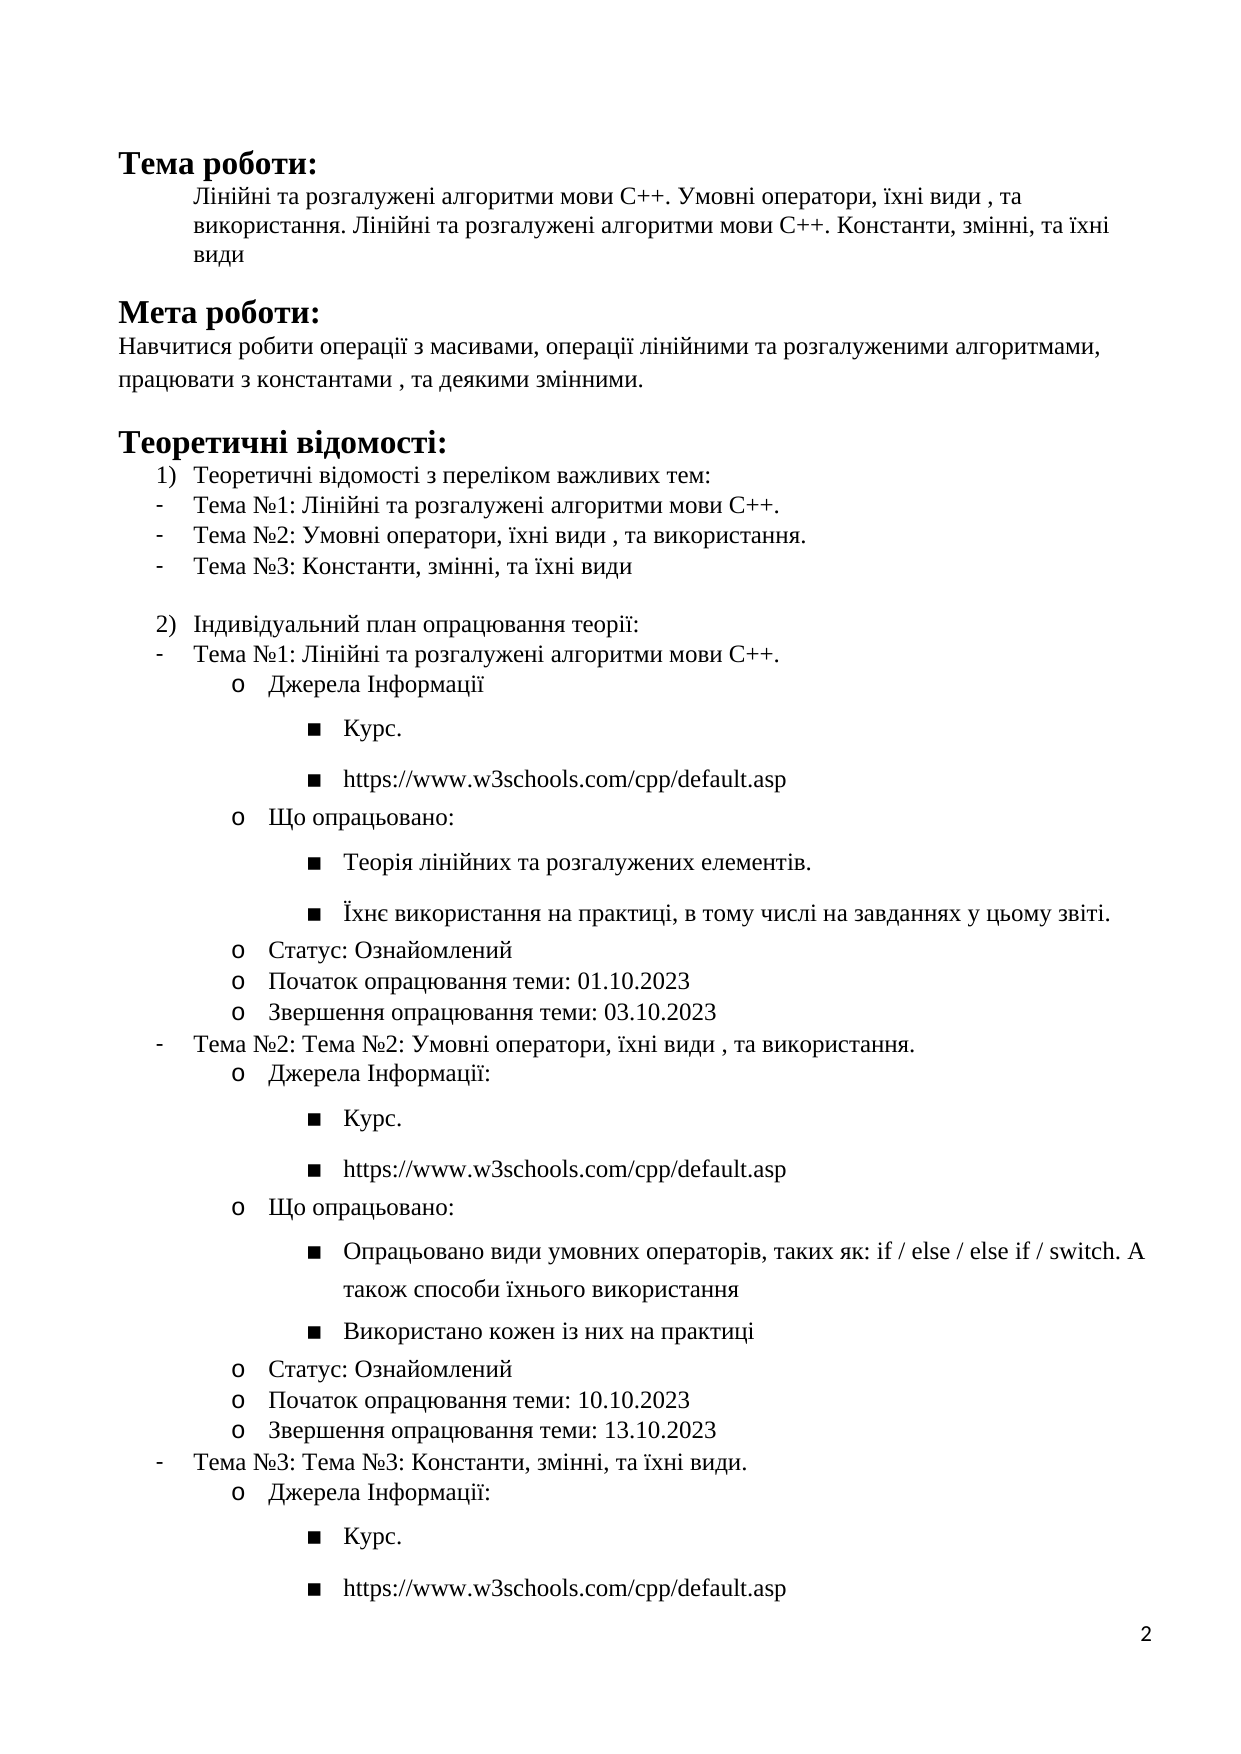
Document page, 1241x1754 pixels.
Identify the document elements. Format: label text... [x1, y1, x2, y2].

list Теорія лінійних та розгалужених елементів. [306, 833, 1152, 884]
subtitle Тема роботи: [118, 143, 1152, 181]
list Опрацьовано види умовних операторів, таких як: if / else / else if / switch. А також способи їхнього використання [306, 1223, 1152, 1303]
list Тема №3: Константи, змінні, та їхні види [156, 550, 1152, 581]
list Статус: Ознайомлений [231, 935, 1152, 966]
list Що опрацьовано: [231, 1192, 1152, 1223]
list Тема №1: Лінійні та розгалужені алгоритми мови C++. [156, 638, 1152, 669]
list Статус: Ознайомлений [231, 1354, 1152, 1385]
list Звершення опрацювання теми: 03.10.2023 [231, 997, 1152, 1028]
list Курс. [306, 1508, 1152, 1559]
subtitle Мета роботи: [118, 293, 1152, 331]
list Теоретичні відомості з переліком важливих тем: [156, 460, 1152, 489]
text Навчитися робити операції з масивами, операції лінійними та розгалуженими алгоритмами, працювати з константами , та деякими змінними. [118, 331, 1152, 393]
list Початок опрацювання теми: 10.10.2023 [231, 1385, 1152, 1416]
list https://www.w3schools.com/cpp/default.asp [306, 751, 1152, 802]
list Джерела Інформації: [231, 1058, 1152, 1089]
list Тема №3: Тема №3: Константи, змінні, та їхні види. [156, 1446, 1152, 1477]
list Їхнє використання на практиці, в тому числі на завданнях у цьому звіті. [306, 884, 1152, 935]
list https://www.w3schools.com/cpp/default.asp [306, 1559, 1152, 1610]
list Тема №1: Лінійні та розгалужені алгоритми мови C++. [156, 489, 1152, 520]
list Курс. [306, 699, 1152, 751]
list https://www.w3schools.com/cpp/default.asp [306, 1141, 1152, 1192]
list Тема №2: Умовні оператори, їхні види , та використання. [156, 520, 1152, 550]
list Джерела Інформації [231, 669, 1152, 699]
list Тема №2: Тема №2: Умовні оператори, їхні види , та використання. [156, 1028, 1152, 1058]
list Індивідуальний план опрацювання теорії: [156, 609, 1152, 638]
subtitle Теоретичні відомості: [118, 422, 1152, 460]
text Лінійні та розгалужені алгоритми мови C++. Умовні оператори, їхні види , та використання. Лінійні та розгалужені алгоритми мови C++. Константи, змінні, та їхні види [193, 181, 1152, 268]
list Початок опрацювання теми: 01.10.2023 [231, 966, 1152, 997]
list Джерела Інформації: [231, 1477, 1152, 1508]
list Використано кожен із них на практиці [306, 1303, 1152, 1354]
list Що опрацьовано: [231, 802, 1152, 833]
list Курс. [306, 1089, 1152, 1141]
list Звершення опрацювання теми: 13.10.2023 [231, 1416, 1152, 1446]
